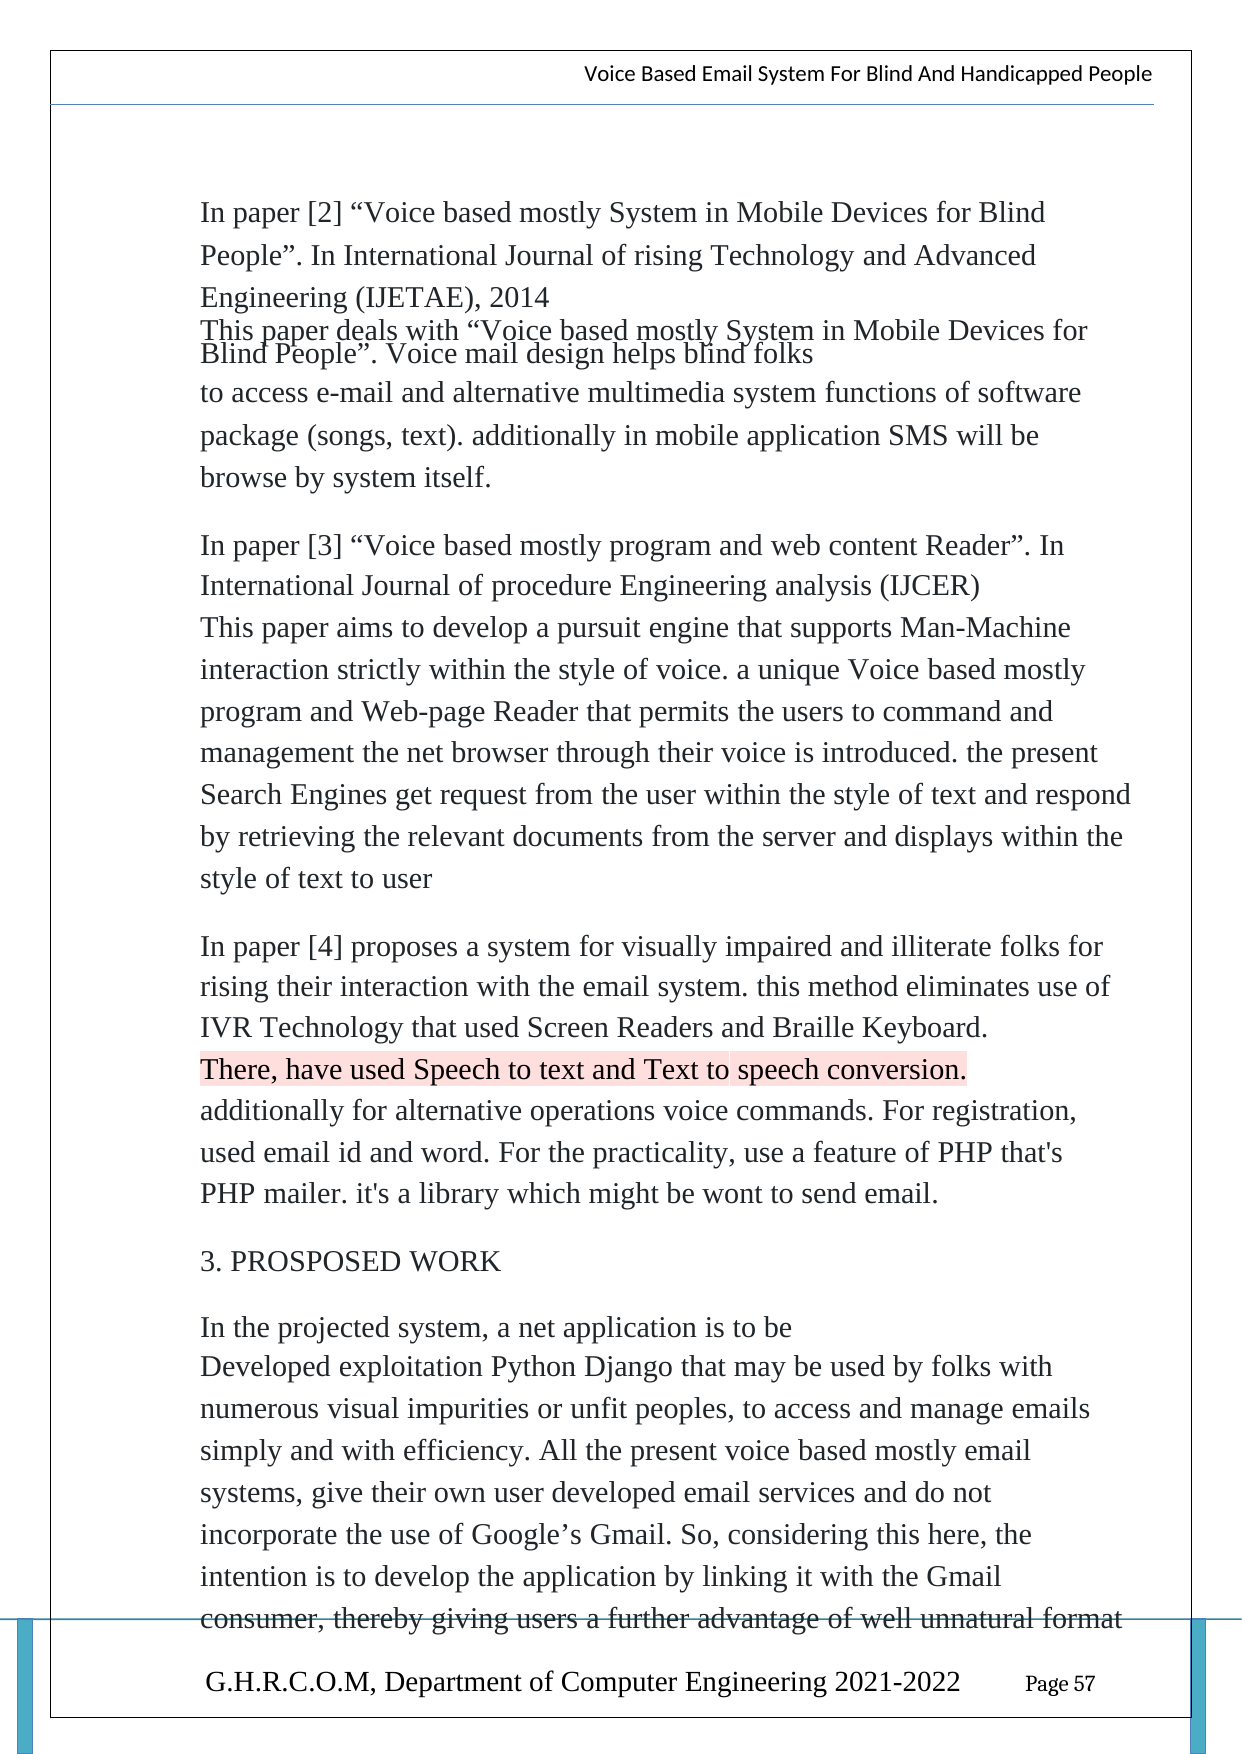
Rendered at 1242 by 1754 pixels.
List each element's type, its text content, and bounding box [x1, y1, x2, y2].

text In the projected system, a net application is to be [200, 1309, 1154, 1344]
text There, have used Speech to text and Text to speech conversion. additionally for alternative operations voice commands. For registration, used email id and word. For the practicality, use a feature of PHP that's PHP mailer. it's a library which might be wont to send email. [200, 1051, 1116, 1210]
text In paper [2] “Voice based mostly System in Mobile Devices for Blind People”. In International Journal of rising Technology and Advanced Engineering (IJETAE), 2014 [200, 194, 1113, 314]
text to access e-mail and alternative multimedia system functions of software package (songs, text). additionally in mobile application SMS will be browse by system itself. [200, 374, 1123, 494]
text 3. PROSPOSED WORK [200, 1243, 1154, 1278]
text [200, 1349, 1130, 1634]
text This paper aims to develop a pursuit engine that supports Man-Machine interaction strictly within the style of voice. a unique Voice based mostly program and Web-page Reader that permits the users to command and management the net browser through their voice is introduced. the present Search Engines get request from the user within the style of text and respond by retrieving the relevant documents from the server and displays within the style of text to user [200, 609, 1137, 895]
text In paper [4] proposes a system for visually impaired and illiterate folks for rising their interaction with the email system. this method eliminates use of IVR Technology that used Screen Readers and Braille Keyboard. [200, 928, 1154, 1044]
text This paper deals with “Voice based mostly System in Mobile Devices for Blind People”. Voice mail design helps blind folks [200, 321, 1154, 369]
text In paper [3] “Voice based mostly program and web content Reader”. In International Journal of procedure Engineering analysis (IJCER) [200, 527, 1123, 602]
